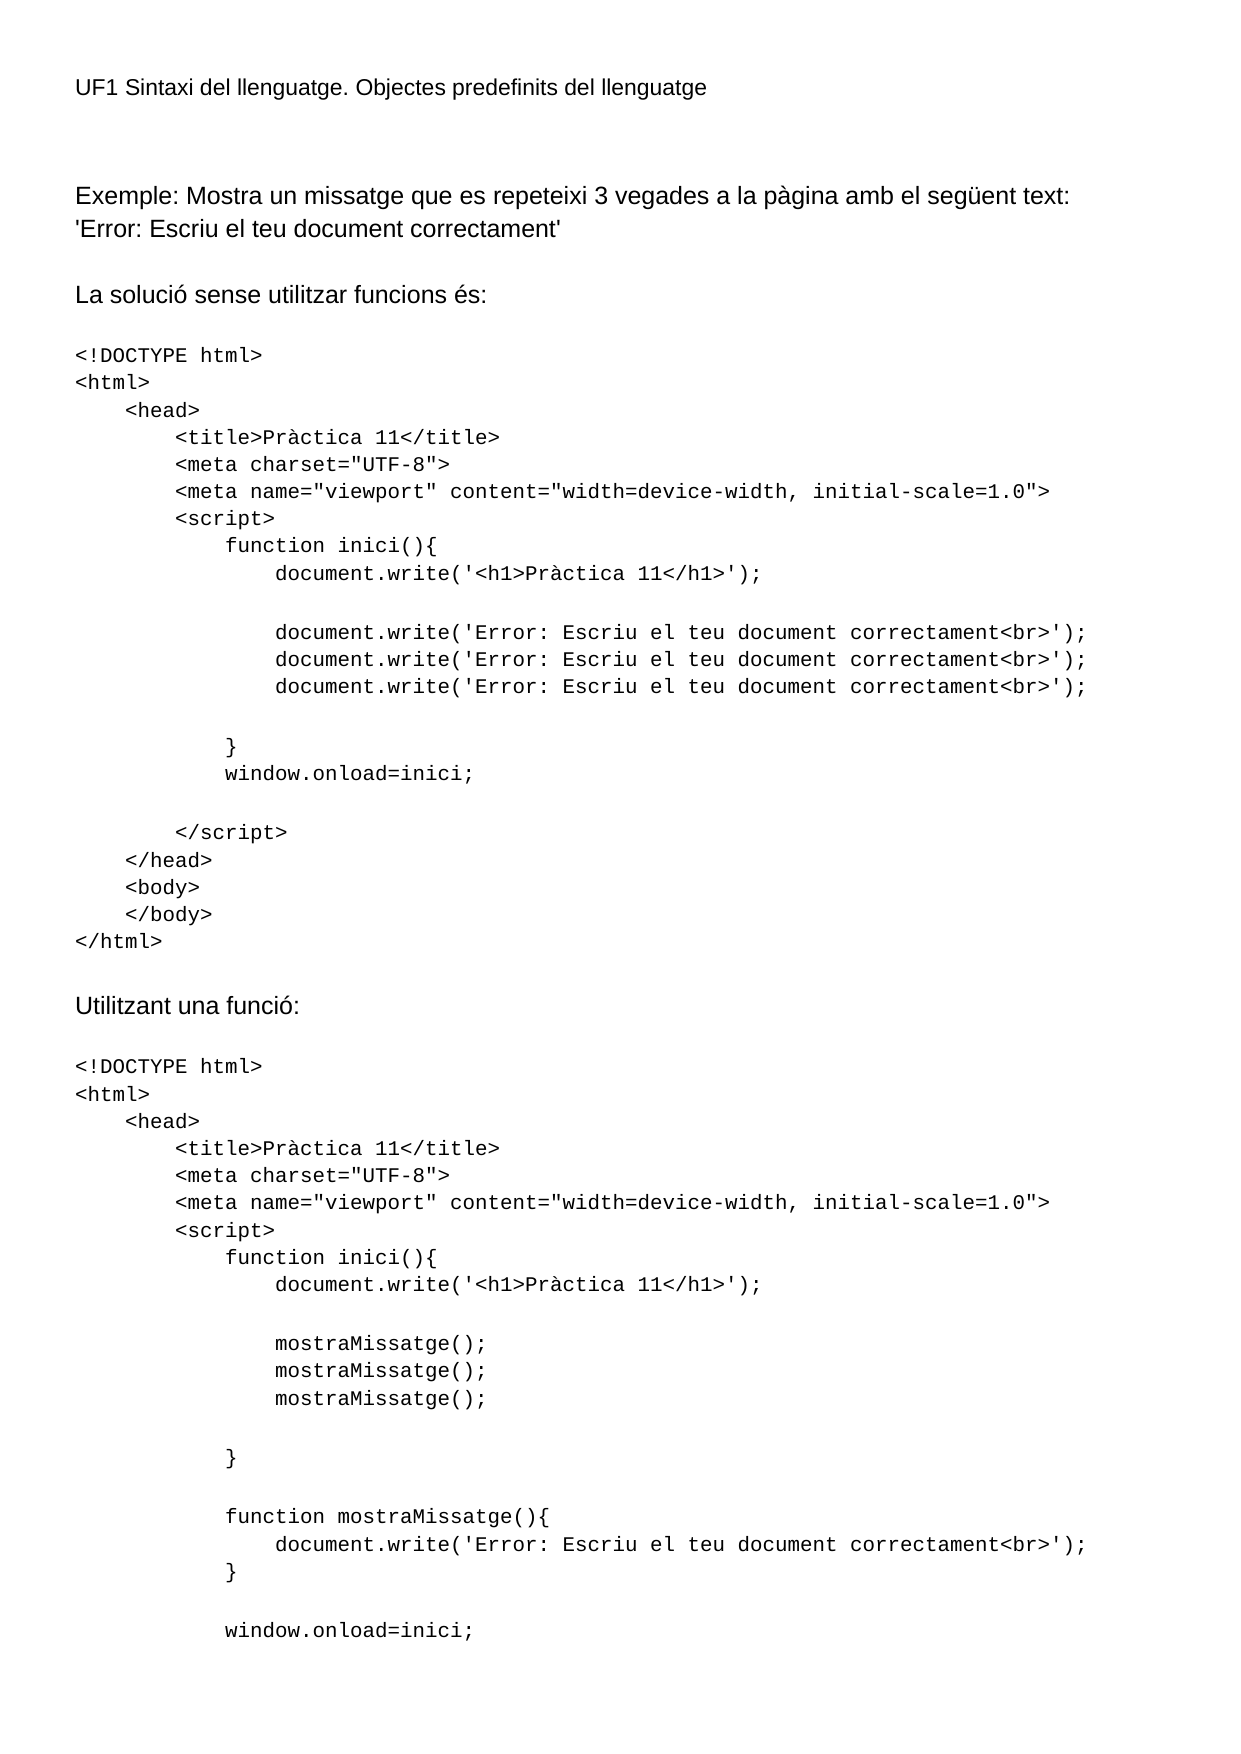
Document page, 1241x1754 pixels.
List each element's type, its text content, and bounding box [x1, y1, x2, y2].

text <meta charset="UTF-8"> [75, 1165, 1165, 1189]
text </head> [75, 849, 1165, 873]
text <title>Pràctica 11</title> [75, 427, 1165, 450]
text Utilitzant una funció: [75, 991, 1165, 1052]
text <head> [75, 399, 1165, 423]
text document.write('<h1>Pràctica 11</h1>'); [75, 563, 1165, 586]
text function inici(){ [75, 1247, 1165, 1270]
text function mostraMissatge(){ [75, 1506, 1165, 1530]
text <title>Pràctica 11</title> [75, 1138, 1165, 1162]
text Exemple: Mostra un missatge que es repeteixi 3 vegades a la pàgina amb el següent text: 'Error: Escriu el teu document correctament' La solució sense utilitzar funcions és: [75, 181, 1165, 309]
text <meta charset="UTF-8"> [75, 454, 1165, 478]
text <html> [75, 1084, 1165, 1107]
text mostraMissatge(); [75, 1333, 1165, 1357]
text <body> [75, 877, 1165, 900]
text <!DOCTYPE html> [75, 313, 1165, 369]
text window.onload=inici; [75, 1620, 1165, 1644]
text document.write('Error: Escriu el teu document correctament<br>'); [75, 676, 1165, 700]
text function inici(){ [75, 536, 1165, 559]
text } [75, 1447, 1165, 1471]
text </html> [75, 931, 1165, 955]
text } [75, 736, 1165, 759]
text <script> [75, 1219, 1165, 1243]
text document.write('Error: Escriu el teu document correctament<br>'); [75, 1534, 1165, 1557]
text window.onload=inici; [75, 763, 1165, 787]
text <!DOCTYPE html> [75, 1056, 1165, 1080]
text </body> [75, 904, 1165, 928]
text </script> [75, 822, 1165, 846]
text <head> [75, 1111, 1165, 1134]
text } [75, 1561, 1165, 1584]
text <meta name="viewport" content="width=device-width, initial-scale=1.0"> [75, 481, 1165, 505]
text mostraMissatge(); [75, 1388, 1165, 1411]
text document.write('Error: Escriu el teu document correctament<br>'); [75, 622, 1165, 646]
text document.write('<h1>Pràctica 11</h1>'); [75, 1274, 1165, 1298]
text <html> [75, 372, 1165, 396]
text document.write('Error: Escriu el teu document correctament<br>'); [75, 649, 1165, 673]
text <meta name="viewport" content="width=device-width, initial-scale=1.0"> [75, 1192, 1165, 1216]
text mostraMissatge(); [75, 1361, 1165, 1384]
text <script> [75, 508, 1165, 532]
